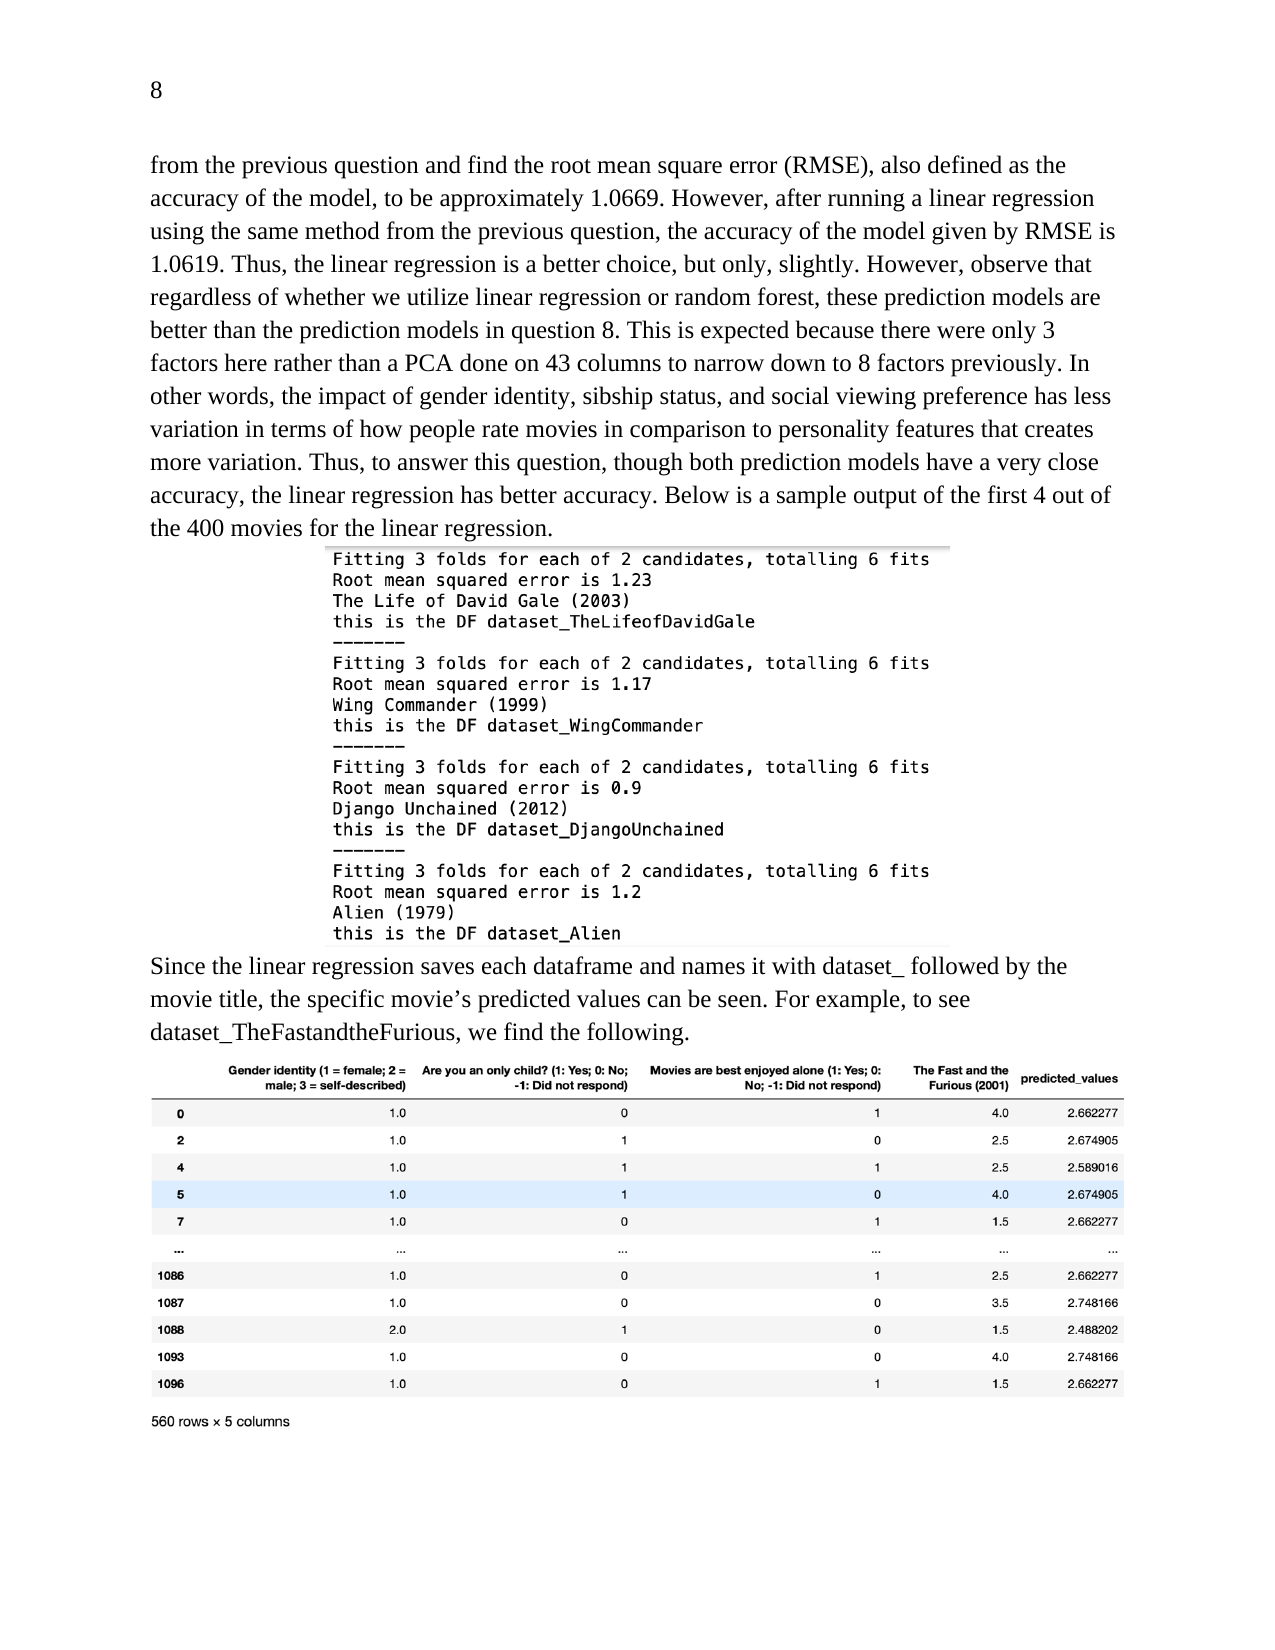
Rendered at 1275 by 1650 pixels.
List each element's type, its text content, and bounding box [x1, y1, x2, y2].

picture [324, 546, 951, 947]
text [150, 150, 1125, 542]
text Since the linear regression saves each dataframe and names it with dataset_ followed by the movie title, the specific movie’s predicted values can be seen. For example, to see dataset_TheFastandtheFurious, we find the following. [150, 951, 1125, 1046]
picture [150, 1049, 1125, 1435]
